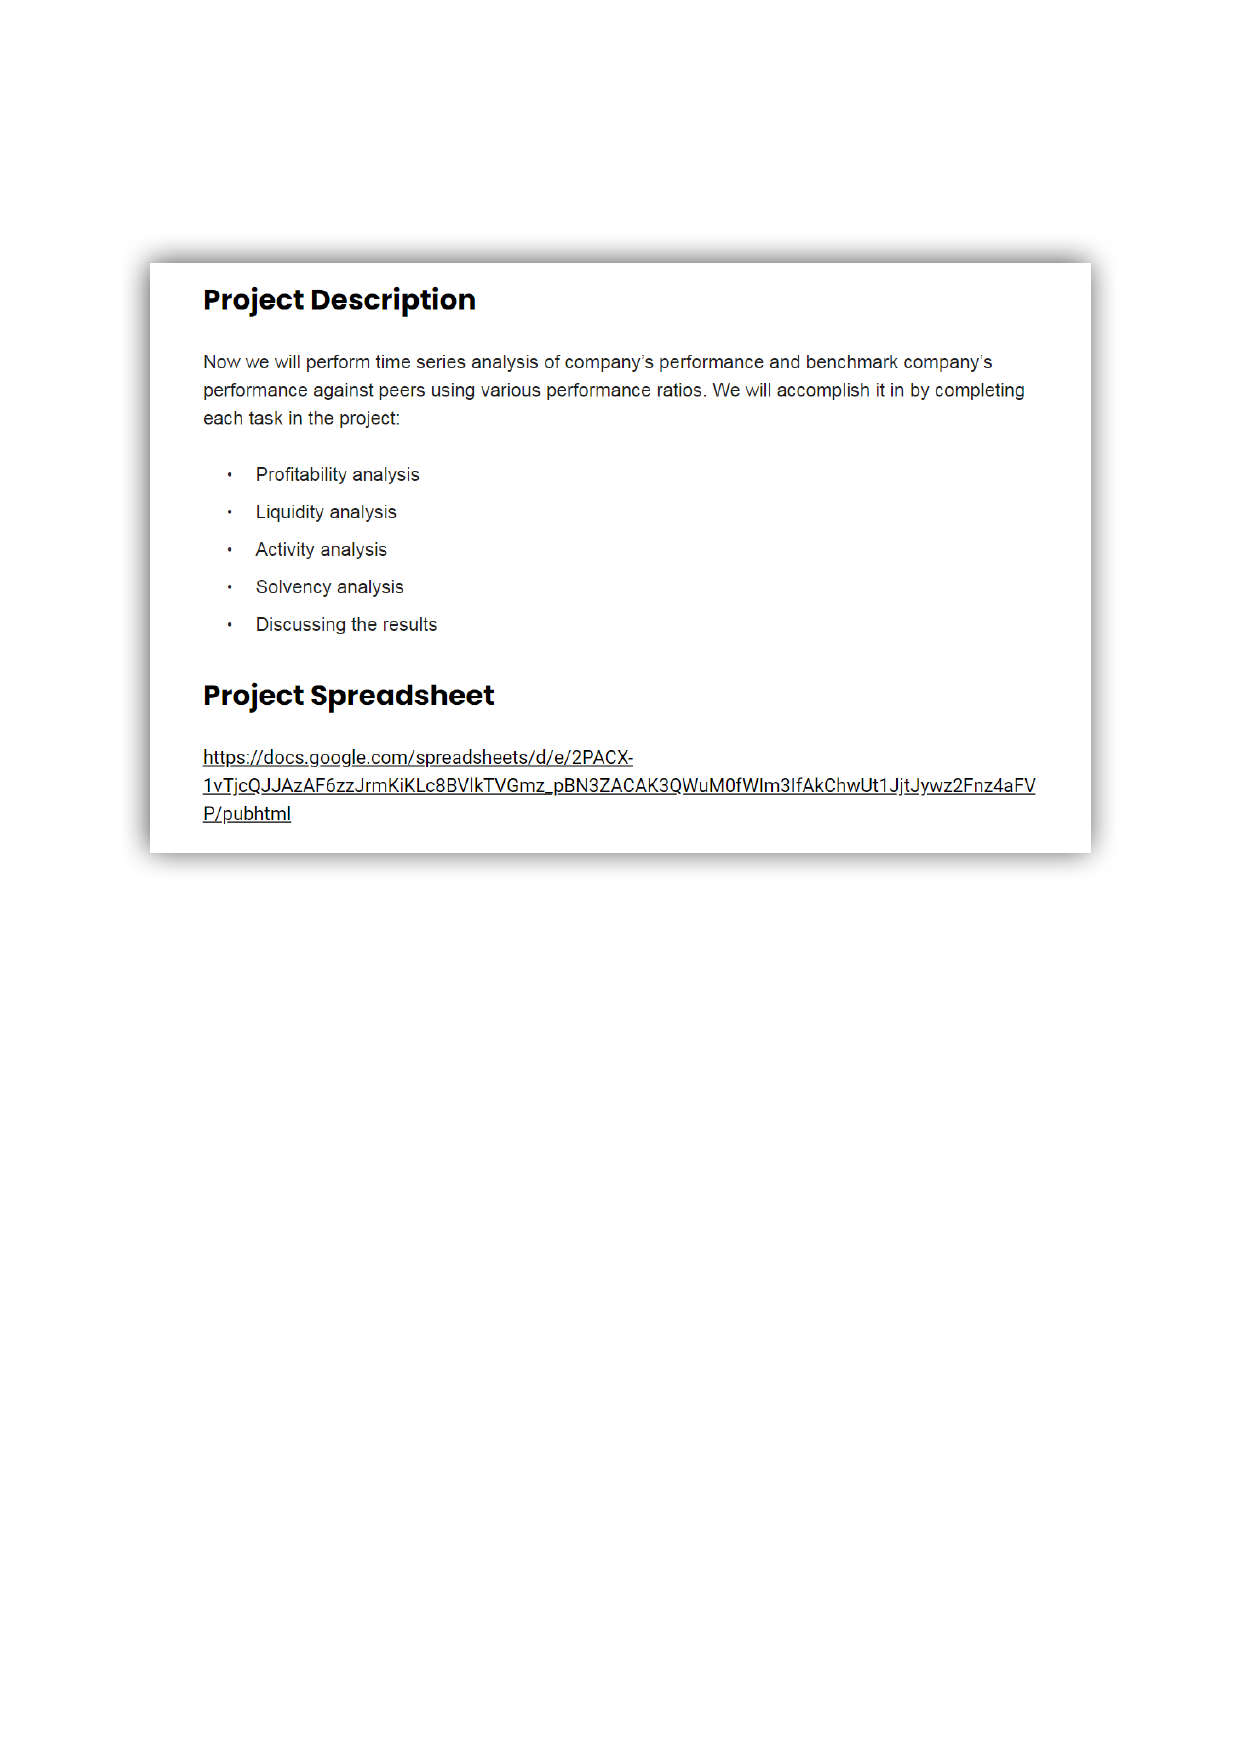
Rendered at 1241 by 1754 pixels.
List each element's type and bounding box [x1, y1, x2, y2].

picture [150, 263, 1091, 853]
